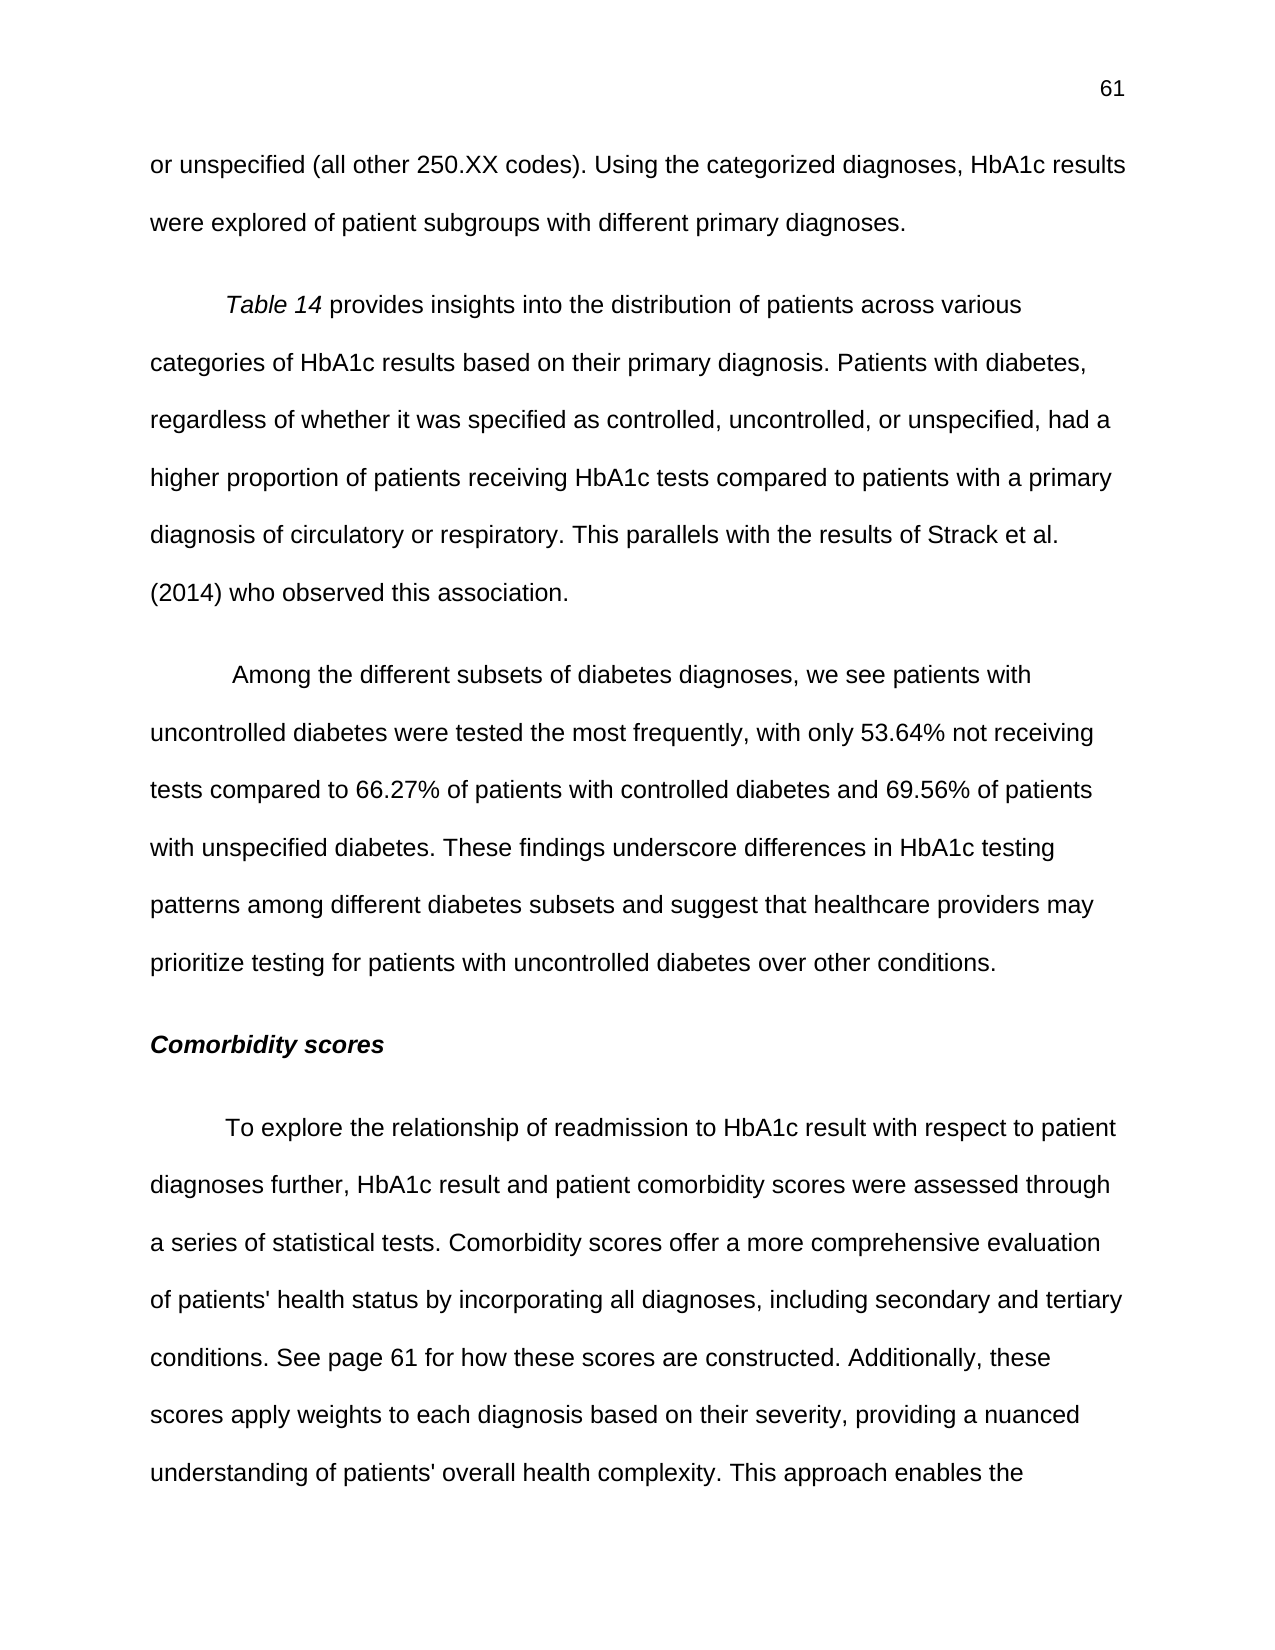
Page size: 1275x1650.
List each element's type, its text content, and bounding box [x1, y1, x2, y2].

text Comorbidity scores [150, 1030, 1127, 1059]
text Among the different subsets of diabetes diagnoses, we see patients with uncontrolled diabetes were tested the most frequently, with only 53.64% not receiving tests compared to 66.27% of patients with controlled diabetes and 69.56% of patients with unspecified diabetes. These findings underscore differences in HbA1c testing patterns among different diabetes subsets and suggest that healthcare providers may prioritize testing for patients with uncontrolled diabetes over other conditions. [150, 660, 1127, 976]
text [150, 1112, 1127, 1486]
text Table 14 provides insights into the distribution of patients across various categories of HbA1c results based on their primary diagnosis. Patients with diabetes, regardless of whether it was specified as controlled, uncontrolled, or unspecified, had a higher proportion of patients receiving HbA1c tests compared to patients with a primary diagnosis of circulatory or respiratory. This parallels with the results of Strack et al. (2014) who observed this association. [150, 290, 1127, 606]
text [150, 150, 1127, 236]
